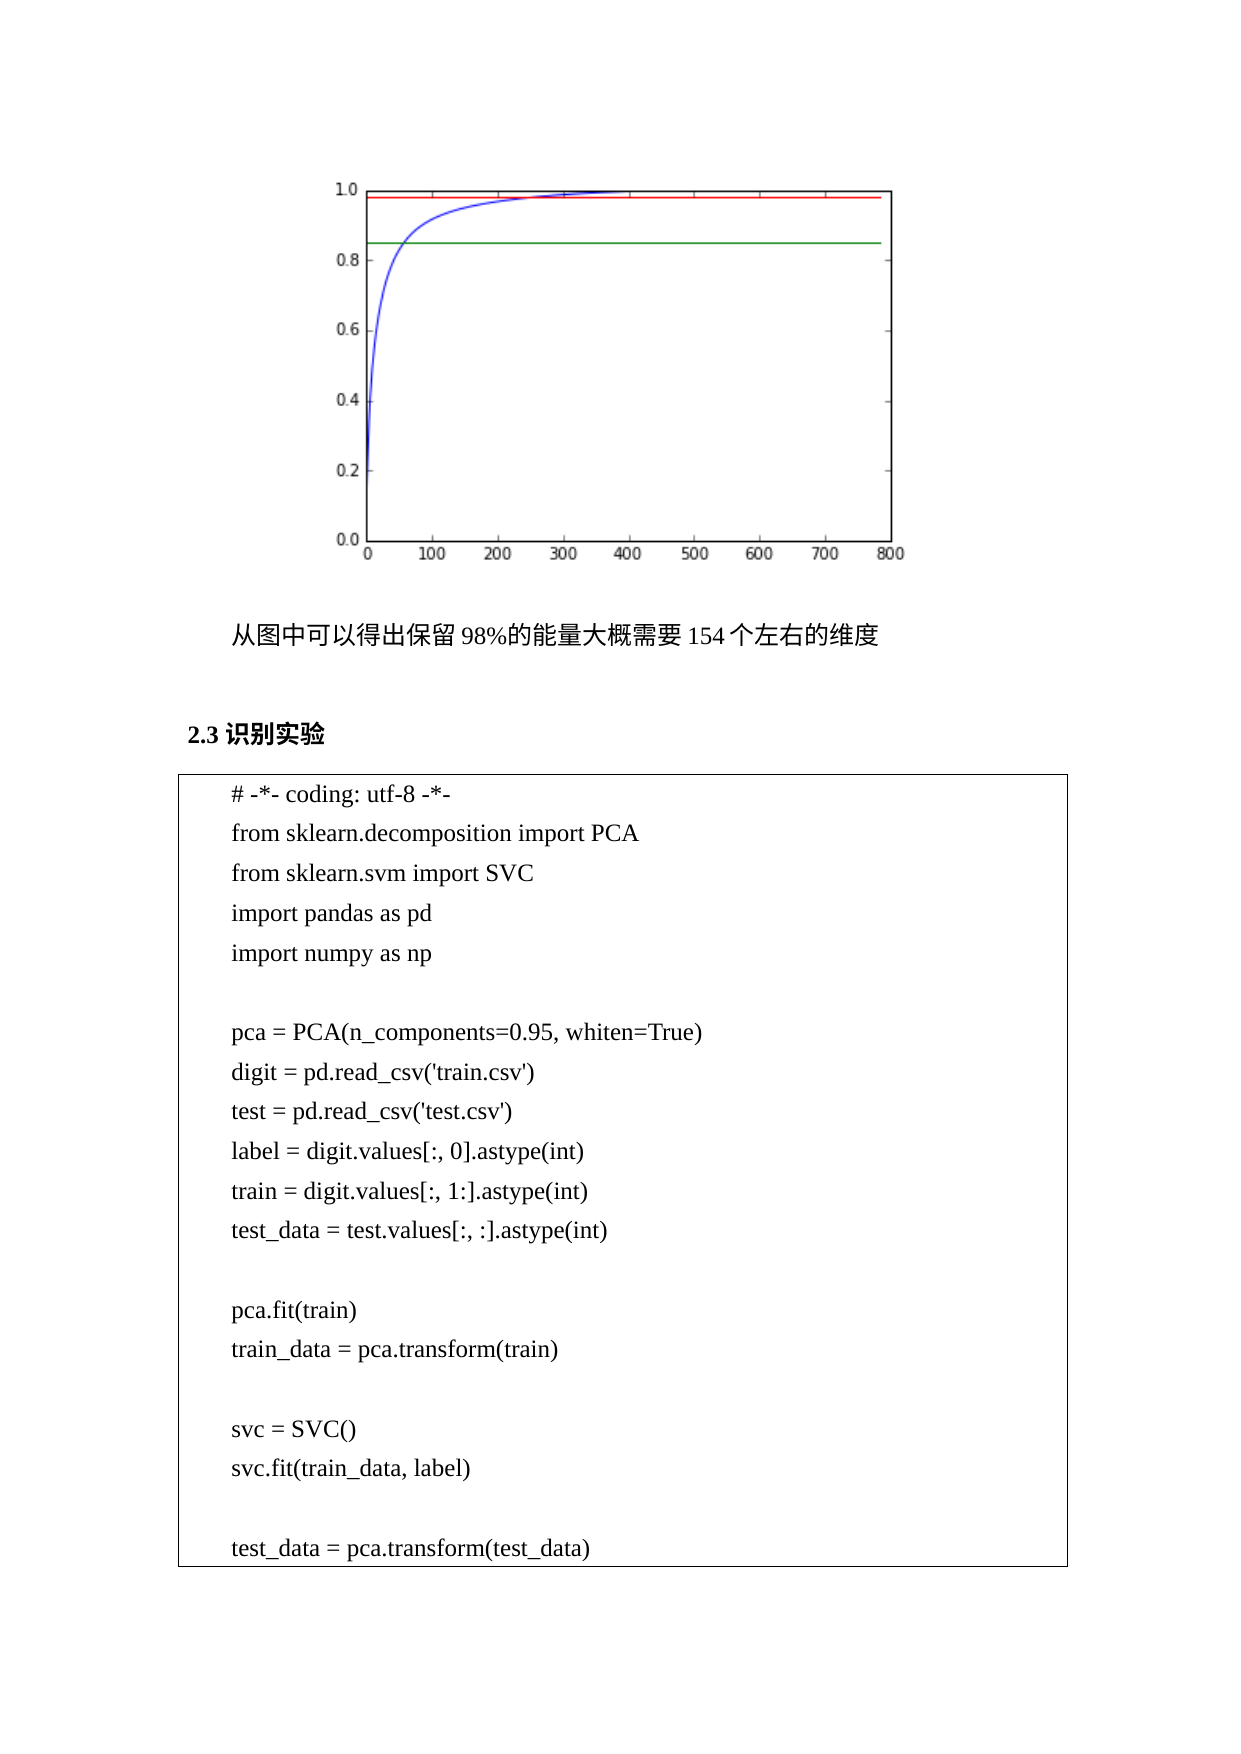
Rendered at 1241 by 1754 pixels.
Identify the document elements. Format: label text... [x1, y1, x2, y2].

text svc = SVC() [179, 1409, 1067, 1444]
text svc.fit(train_data, label) [179, 1448, 1067, 1484]
text test = pd.read_csv('test.csv') [179, 1091, 1067, 1127]
text from sklearn.decomposition import PCA [179, 813, 1067, 849]
text label = digit.values[:, 0].astype(int) [179, 1131, 1067, 1167]
text pca = PCA(n_components=0.95, whiten=True) [179, 1012, 1067, 1048]
text test_data = pca.transform(test_data) [179, 1528, 1067, 1566]
text from sklearn.svm import SVC [179, 853, 1067, 889]
text import numpy as np [179, 933, 1067, 968]
text digit = pd.read_csv('train.csv') [179, 1052, 1067, 1087]
text test_data = test.values[:, :].astype(int) [179, 1210, 1067, 1246]
text # -*- coding: utf-8 -*- [179, 775, 1067, 809]
text pca.fit(train) [179, 1290, 1067, 1325]
text train = digit.values[:, 1:].astype(int) [179, 1171, 1067, 1206]
text train_data = pca.transform(train) [179, 1329, 1067, 1365]
picture [324, 172, 916, 574]
text import pandas as pd [179, 893, 1067, 928]
text 2.3 识别实验 [187, 700, 1059, 765]
